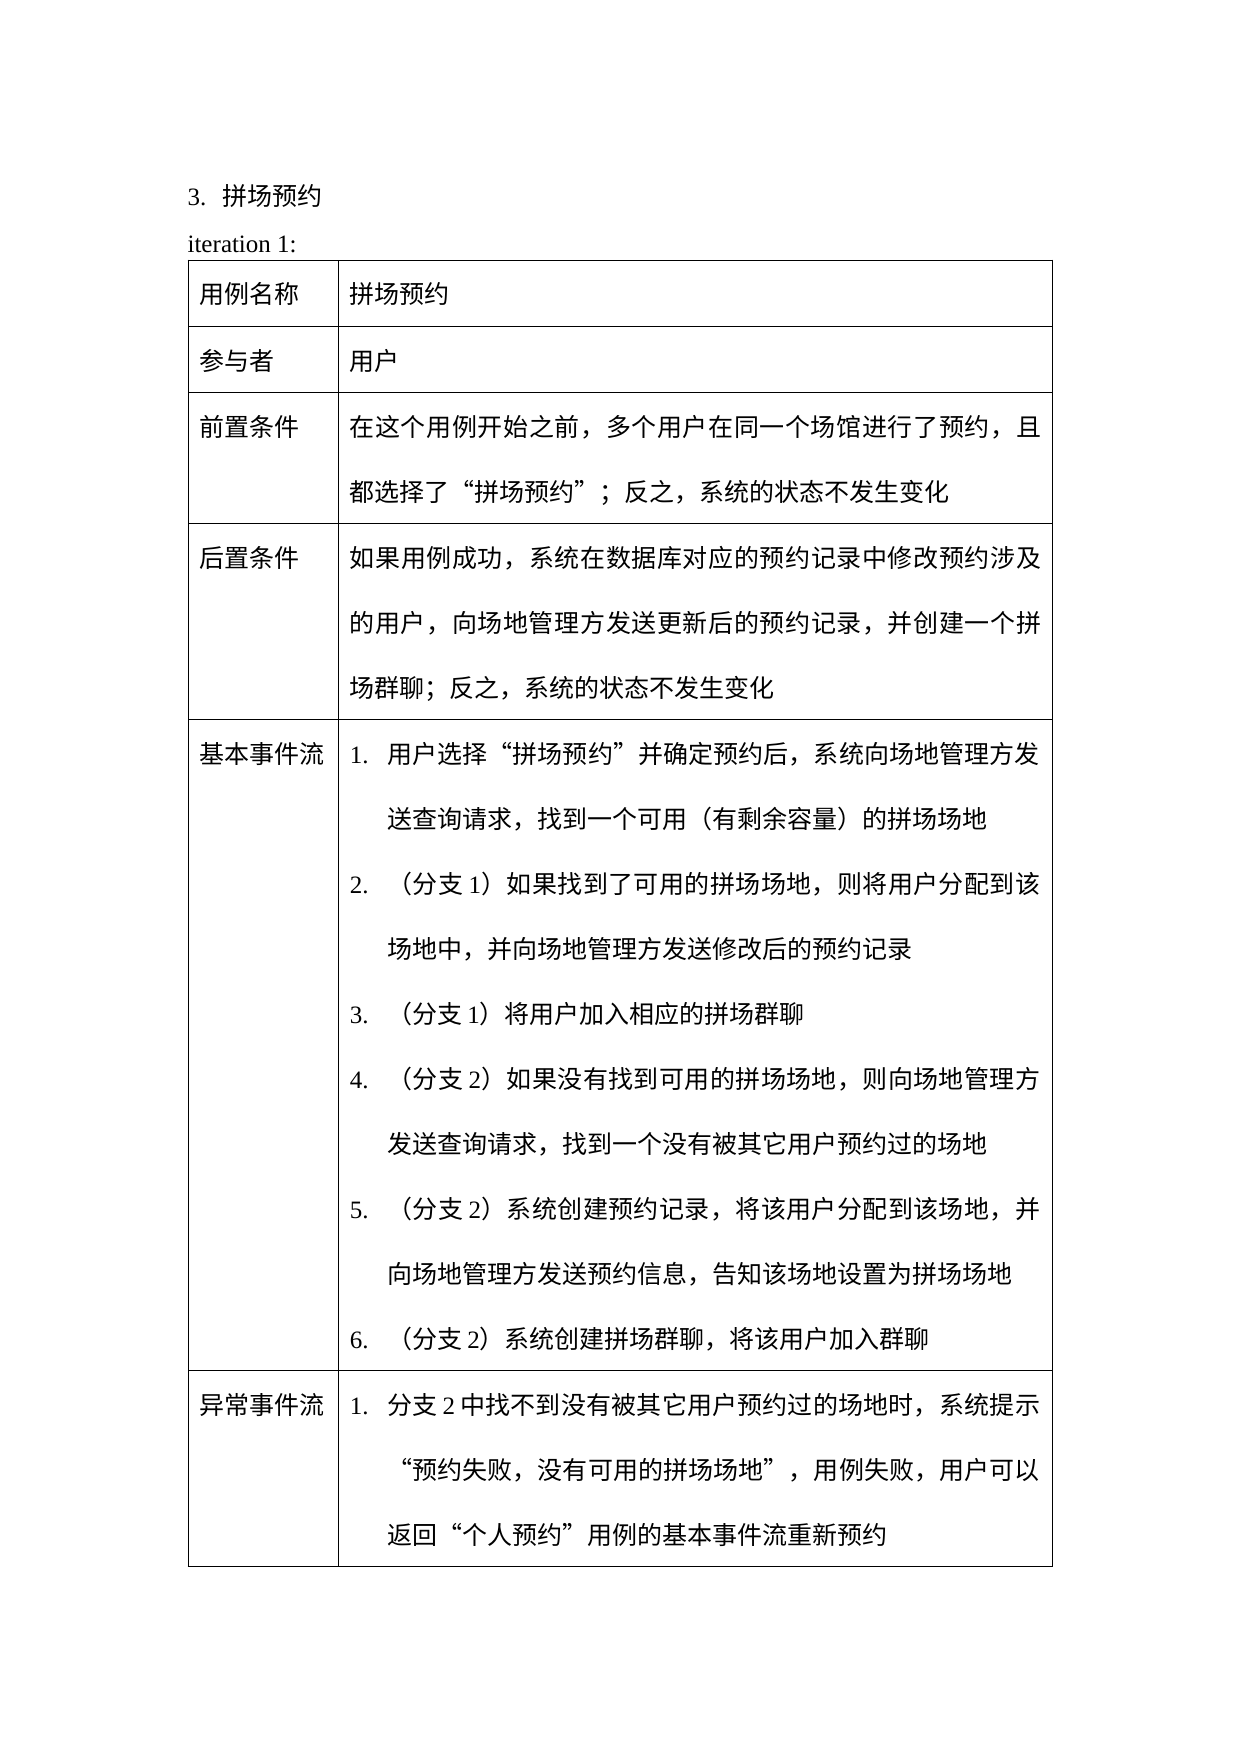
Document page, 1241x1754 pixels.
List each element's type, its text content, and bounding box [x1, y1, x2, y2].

table_cell 前置条件 [189, 393, 338, 523]
table_header 用例名称 [189, 261, 338, 326]
table_cell 用户 [339, 327, 1052, 392]
text iteration 1: [187, 227, 1053, 259]
table_cell 参与者 [189, 327, 338, 392]
table_cell 基本事件流 [189, 720, 338, 1370]
table_cell 如果用例成功，系统在数据库对应的预约记录中修改预约涉及的用户，向场地管理方发送更新后的预约记录，并创建一个拼场群聊；反之，系统的状态不发生变化 [339, 524, 1052, 719]
table_cell 后置条件 [189, 524, 338, 719]
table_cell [339, 1371, 1052, 1566]
table_cell 用户选择“拼场预约”并确定预约后，系统向场地管理方发送查询请求，找到一个可用（有剩余容量）的拼场场地 （分支1）如果找到了可用的拼场场地，则将用户分配到该场地中，并向场地管理方发送修改后的预约记录 （分支1）将用户加入相应的拼场群聊 （分支2）如果没有找到可用的拼场场地，则向场地管理方发送查询请求，找到一个没有被其它用户预约过的场地 （分支2）系统创建预约记录，将该用户分配到该场地，并向场地管理方发送预约信息，告知该场地设置为拼场场地 （分支2）系统创建拼场群聊，将该用户加入群聊 [339, 720, 1052, 1370]
table_cell 在这个用例开始之前，多个用户在同一个场馆进行了预约，且都选择了“拼场预约”；反之，系统的状态不发生变化 [339, 393, 1052, 523]
table_cell 异常事件流 [189, 1371, 338, 1566]
table_header 拼场预约 [339, 261, 1052, 326]
list 拼场预约 [187, 162, 1053, 227]
